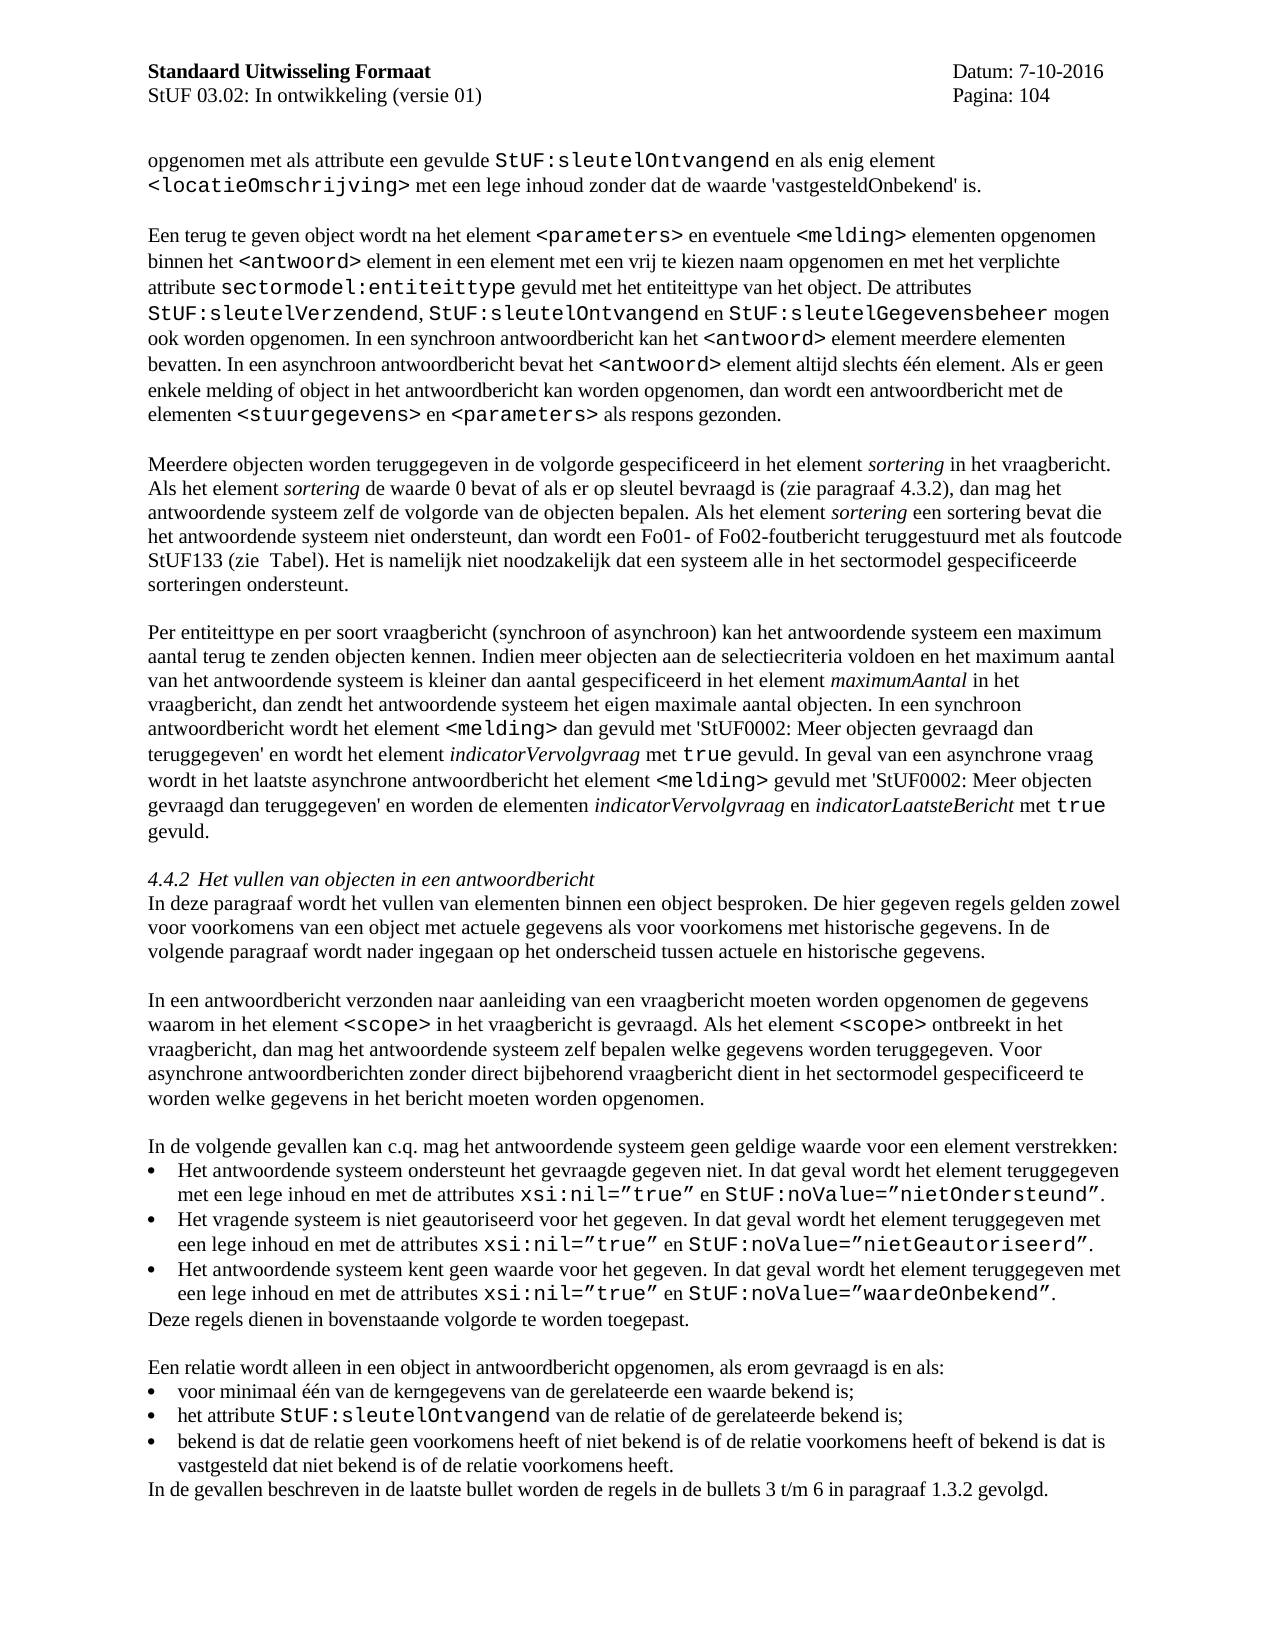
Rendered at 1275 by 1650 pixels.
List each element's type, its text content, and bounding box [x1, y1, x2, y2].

list Het antwoordende systeem kent geen waarde voor het gegeven. In dat geval wordt het element teruggegeven met een lege inhoud en met de attributes xsi:nil=”true” en StUF:noValue=”waardeOnbekend”. [148, 1257, 1127, 1307]
text Meerdere objecten worden teruggegeven in de volgorde gespecificeerd in het element sortering in het vraagbericht. Als het element sortering de waarde 0 bevat of als er op sleutel bevraagd is (zie paragraaf 6.3.2), dan mag het antwoordende systeem zelf de volgorde van de objecten bepalen. Als het element sortering een sortering bevat die het antwoordende systeem niet ondersteunt, dan wordt een Fo01- of Fo02-foutbericht teruggestuurd met als foutcode StUF133 (zie Tabel). Het is namelijk niet noodzakelijk dat een systeem alle in het sectormodel gespecificeerde sorteringen ondersteunt. [148, 451, 1127, 596]
text In deze paragraaf wordt het vullen van elementen binnen een object besproken. De hier gegeven regels gelden zowel voor voorkomens van een object met actuele gegevens als voor voorkomens met historische gegevens. In de volgende paragraaf wordt nader ingegaan op het onderscheid tussen actuele en historische gegevens. [148, 891, 1127, 963]
text In de volgende gevallen kan c.q. mag het antwoordende systeem geen geldige waarde voor een element verstrekken: [148, 1133, 1127, 1158]
list Het antwoordende systeem ondersteunt het gevraagde gegeven niet. In dat geval wordt het element teruggegeven met een lege inhoud en met de attributes xsi:nil=”true” en StUF:noValue=”nietOndersteund”. [148, 1158, 1127, 1207]
list bekend is dat de relatie geen voorkomens heeft of niet bekend is of de relatie voorkomens heeft of bekend is dat is vastgesteld dat niet bekend is of de relatie voorkomens heeft. [148, 1429, 1127, 1477]
subtitle Het vullen van objecten in een antwoordbericht [148, 867, 1127, 891]
list Het vragende systeem is niet geautoriseerd voor het gegeven. In dat geval wordt het element teruggegeven met een lege inhoud en met de attributes xsi:nil=”true” en StUF:noValue=”nietGeautoriseerd”. [148, 1207, 1127, 1257]
list voor minimaal één van de kerngegevens van de gerelateerde een waarde bekend is; [148, 1379, 1127, 1403]
text Deze regels dienen in bovenstaande volgorde te worden toegepast. [148, 1307, 1127, 1331]
text Een relatie wordt alleen in een object in antwoordbericht opgenomen, als erom gevraagd is en als: [148, 1355, 1127, 1379]
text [148, 148, 1127, 199]
text Per entiteittype en per soort vraagbericht (synchroon of asynchroon) kan het antwoordende systeem een maximum aantal terug te zenden objecten kennen. Indien meer objecten aan de selectiecriteria voldoen en het maximum aantal van het antwoordende systeem is kleiner dan aantal gespecificeerd in het element maximumAantal in het vraagbericht, dan zendt het antwoordende systeem het eigen maximale aantal objecten. In een synchroon antwoordbericht wordt het element <melding> dan gevuld met 'StUF0002: Meer objecten gevraagd dan teruggegeven' en wordt het element indicatorVervolgvraag met true gevuld. In geval van een asynchrone vraag wordt in het laatste asynchrone antwoordbericht het element <melding> gevuld met 'StUF0002: Meer objecten gevraagd dan teruggegeven' en worden de elementen indicatorVervolgvraag en indicatorLaatsteBericht met true gevuld. [148, 620, 1127, 843]
text Een terug te geven object wordt na het element <parameters> en eventuele <melding> elementen opgenomen binnen het <antwoord> element in een element met een vrij te kiezen naam opgenomen en met het verplichte attribute sectormodel:entiteittype gevuld met het entiteittype van het object. De attributes StUF:sleutelVerzendend, StUF:sleutelOntvangend en StUF:sleutelGegevensbeheer mogen ook worden opgenomen. In een synchroon antwoordbericht kan het <antwoord> element meerdere elementen bevatten. In een asynchroon antwoordbericht bevat het <antwoord> element altijd slechts één element. Als er geen enkele melding of object in het antwoordbericht kan worden opgenomen, dan wordt een antwoordbericht met de elementen <stuurgegevens> en <parameters> als respons gezonden. [148, 223, 1127, 427]
text In de gevallen beschreven in de laatste bullet worden de regels in de bullets 3 t/m 6 in paragraaf 3.4.2 gevolgd. [148, 1477, 1127, 1501]
list het attribute StUF:sleutelOntvangend van de relatie of de gerelateerde bekend is; [148, 1403, 1127, 1429]
text In een antwoordbericht verzonden naar aanleiding van een vraagbericht moeten worden opgenomen de gegevens waarom in het element <scope> in het vraagbericht is gevraagd. Als het element <scope> ontbreekt in het vraagbericht, dan mag het antwoordende systeem zelf bepalen welke gegevens worden teruggegeven. Voor asynchrone antwoordberichten zonder direct bijbehorend vraagbericht dient in het sectormodel gespecificeerd te worden welke gegevens in het bericht moeten worden opgenomen. [148, 987, 1127, 1109]
